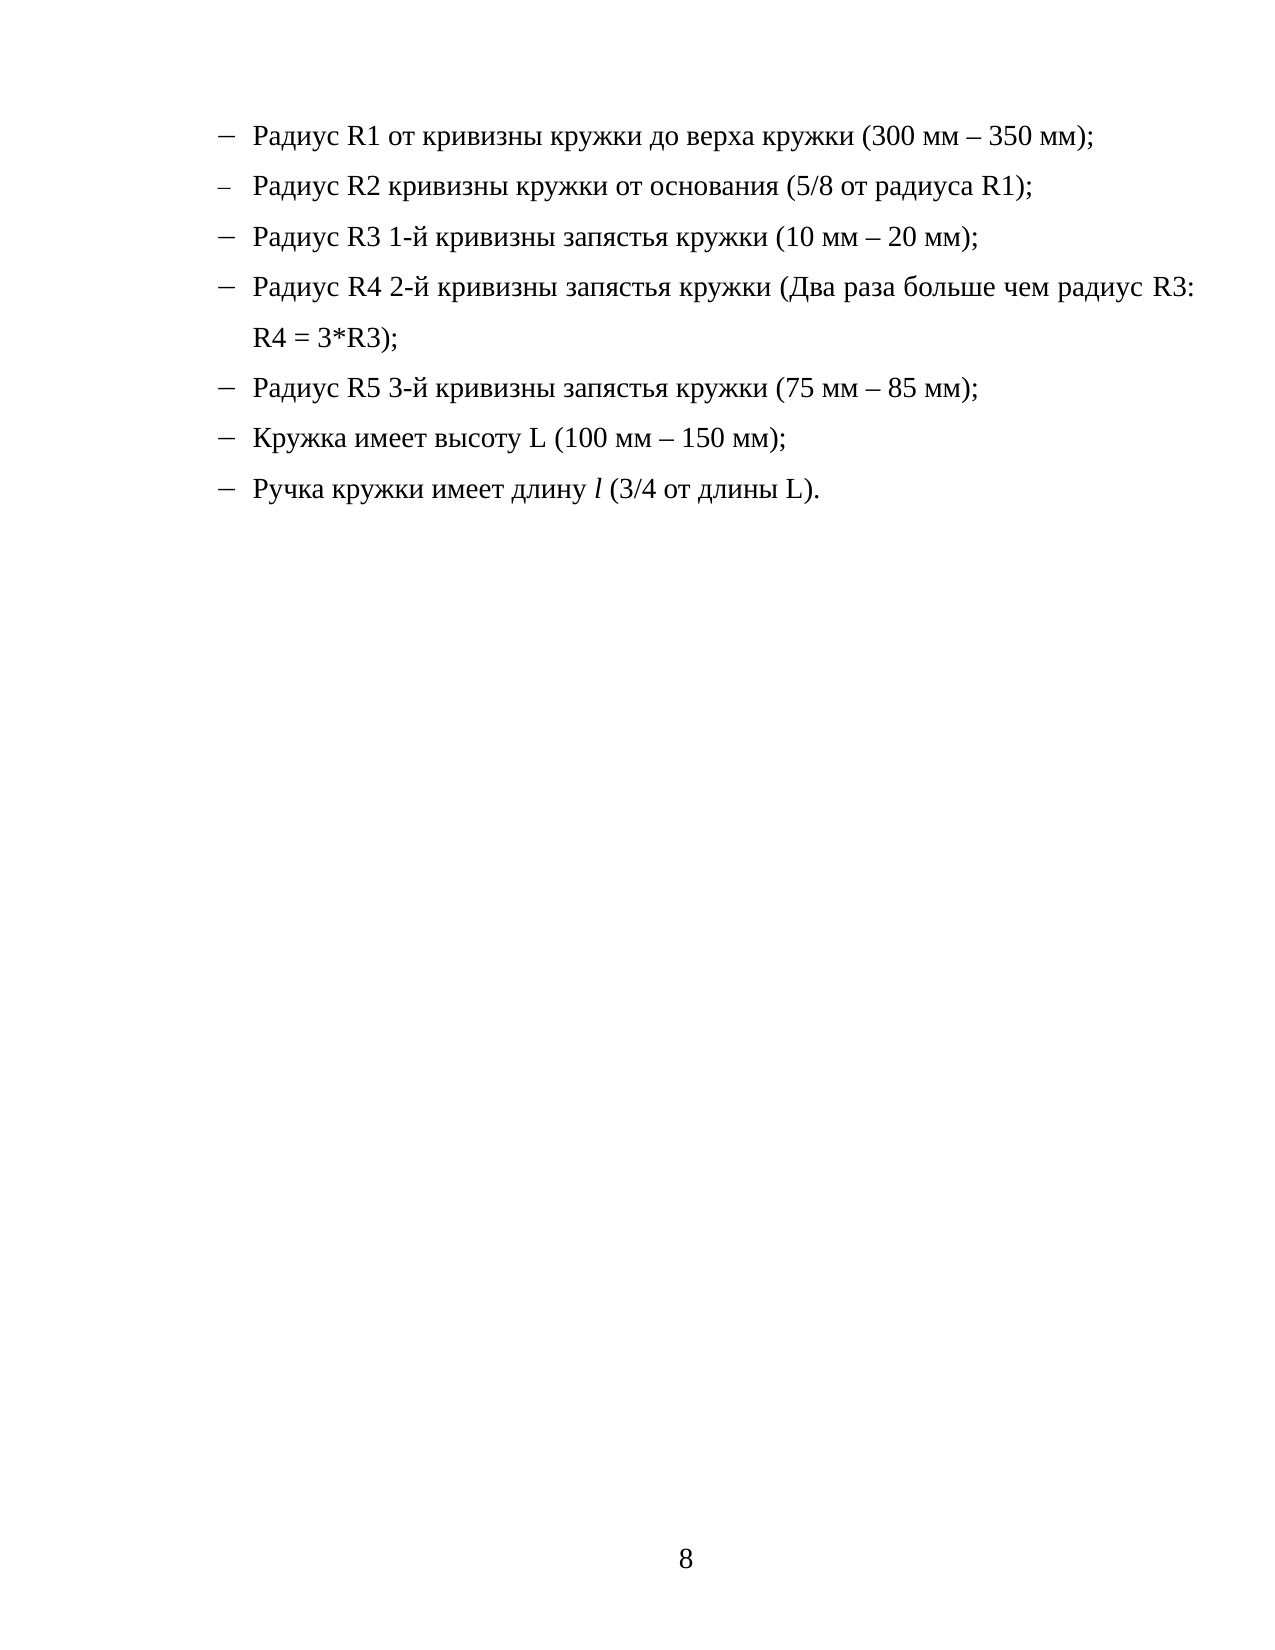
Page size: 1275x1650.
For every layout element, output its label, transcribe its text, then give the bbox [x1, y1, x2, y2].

list Радиус R5 3-й кривизны запястья кружки (75 мм – 85 мм); [215, 370, 1195, 404]
list Радиус R3 1-й кривизны запястья кружки (10 мм – 20 мм); [215, 219, 1195, 252]
list Радиус R1 от кривизны кружки до верха кружки (300 мм – 350 мм); [215, 118, 1195, 152]
list Радиус R2 кривизны кружки от основания (5/8 от радиуса R1); [215, 168, 1195, 202]
list Ручка кружки имеет длину l (3/4 от длины L). [215, 471, 1195, 504]
list Радиус R4 2-й кривизны запястья кружки (Два раза больше чем радиус R3: R4 = 3*R3); [215, 269, 1195, 353]
list Кружка имеет высоту L (100 мм – 150 мм); [215, 420, 1195, 454]
